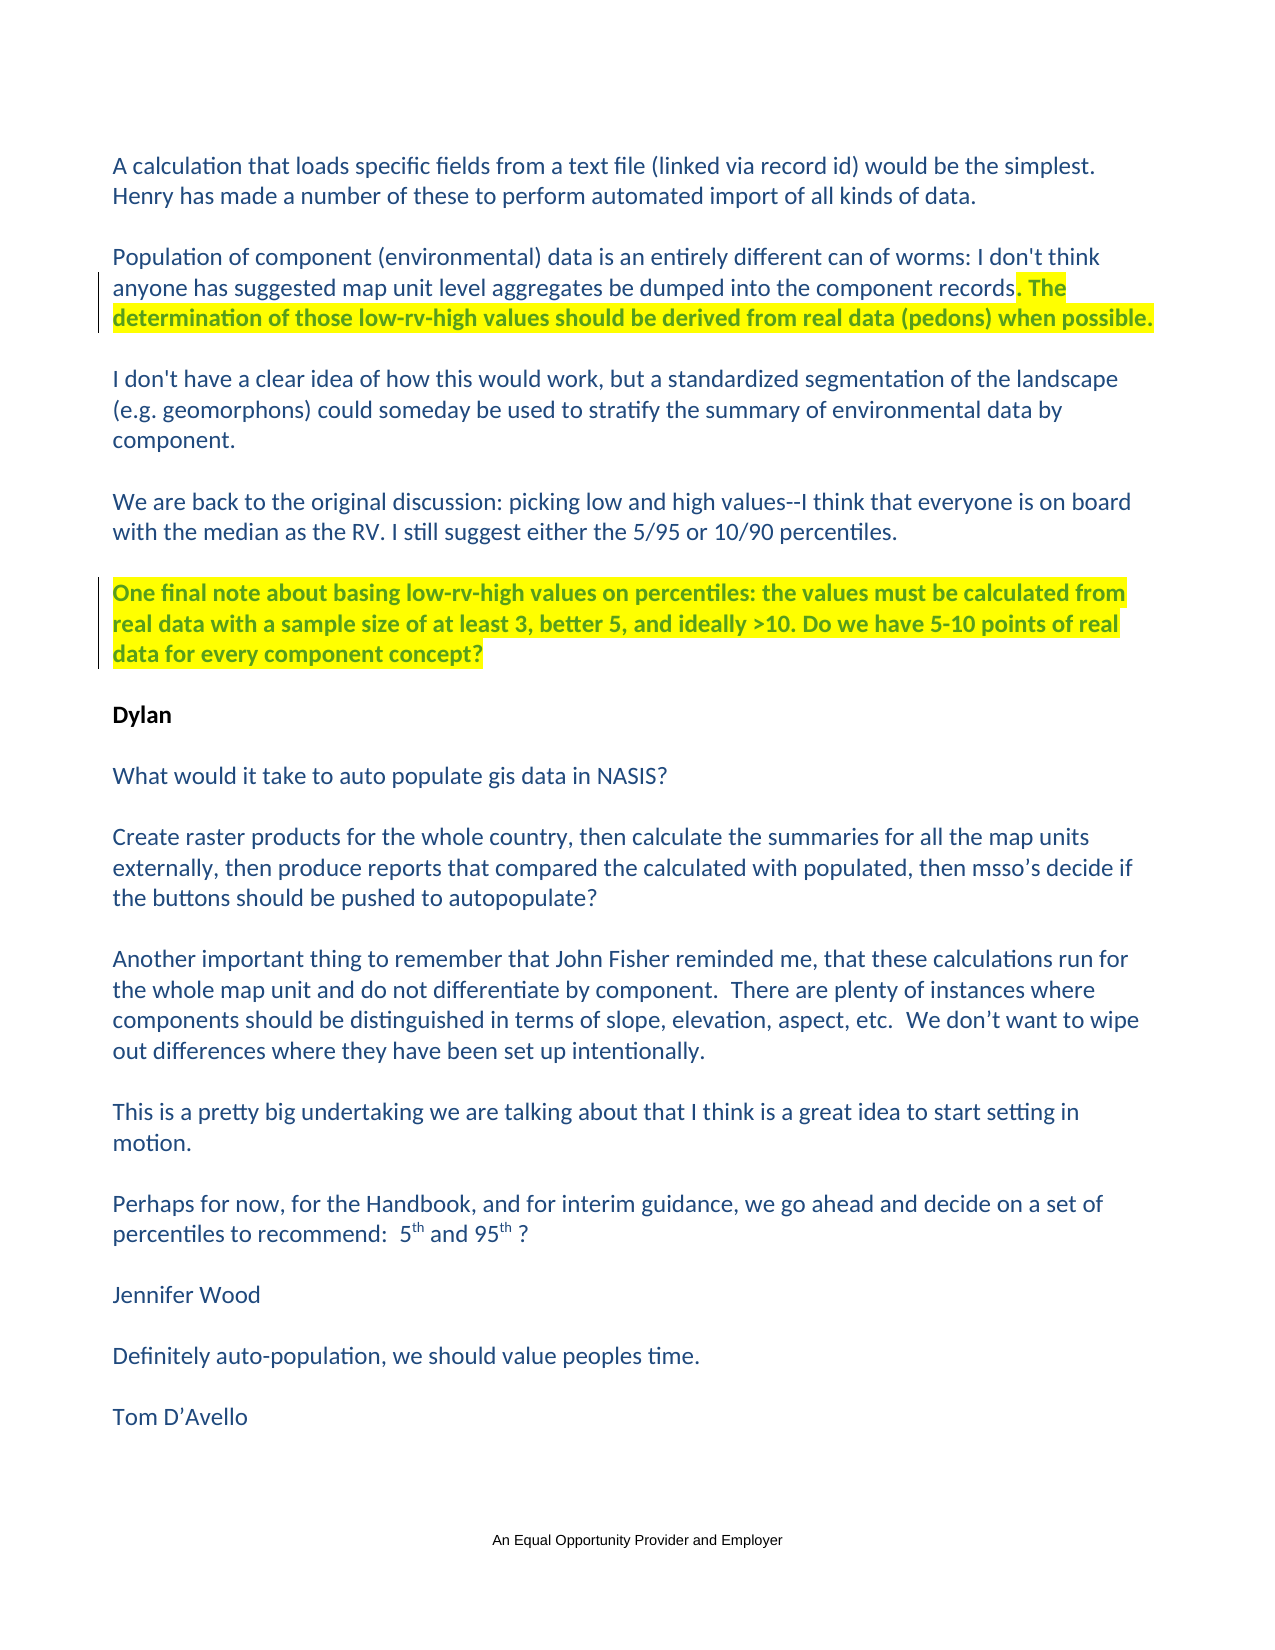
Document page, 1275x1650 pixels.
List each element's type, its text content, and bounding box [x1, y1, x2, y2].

text What would it take to auto populate gis data in NASIS? [112, 760, 1162, 791]
text A calculation that loads specific fields from a text file (linked via record id) would be the simplest. Henry has made a number of these to perform automated import of all kinds of data. [112, 150, 1162, 211]
text Population of component (environmental) data is an entirely different can of worms: I don't think anyone has suggested map unit level aggregates be dumped into the component records. The determination of those low-rv-high values should be derived from real data (pedons) when possible. [112, 242, 1162, 333]
text Create raster products for the whole country, then calculate the summaries for all the map units externally, then produce reports that compared the calculated with populated, then msso’s decide if the buttons should be pushed to autopopulate? [112, 821, 1162, 913]
text This is a pretty big undertaking we are talking about that I think is a great idea to start setting in motion. [112, 1096, 1162, 1157]
text Perhaps for now, for the Handbook, and for interim guidance, we go ahead and decide on a set of percentiles to recommend: 5th and 95th ? [112, 1188, 1162, 1249]
text Another important thing to remember that John Fisher reminded me, that these calculations run for the whole map unit and do not differentiate by component. There are plenty of instances where components should be distinguished in terms of slope, elevation, aspect, etc. We don’t want to wipe out differences where they have been set up intentionally. [112, 943, 1162, 1066]
text One final note about basing low-rv-high values on percentiles: the values must be calculated from real data with a sample size of at least 3, better 5, and ideally >10. Do we have 5-10 points of real data for every component concept? [483, 577, 1162, 669]
text Definitely auto-population, we should value peoples time. [112, 1340, 1162, 1371]
text Dylan [112, 699, 1162, 730]
text Tom D’Avello [112, 1401, 1162, 1432]
text Jennifer Wood [112, 1279, 1162, 1310]
text We are back to the original discussion: picking low and high values--I think that everyone is on board with the median as the RV. I still suggest either the 5/95 or 10/90 percentiles. [112, 486, 1162, 547]
text I don't have a clear idea of how this would work, but a standardized segmentation of the landscape (e.g. geomorphons) could someday be used to stratify the summary of environmental data by component. [112, 364, 1162, 455]
